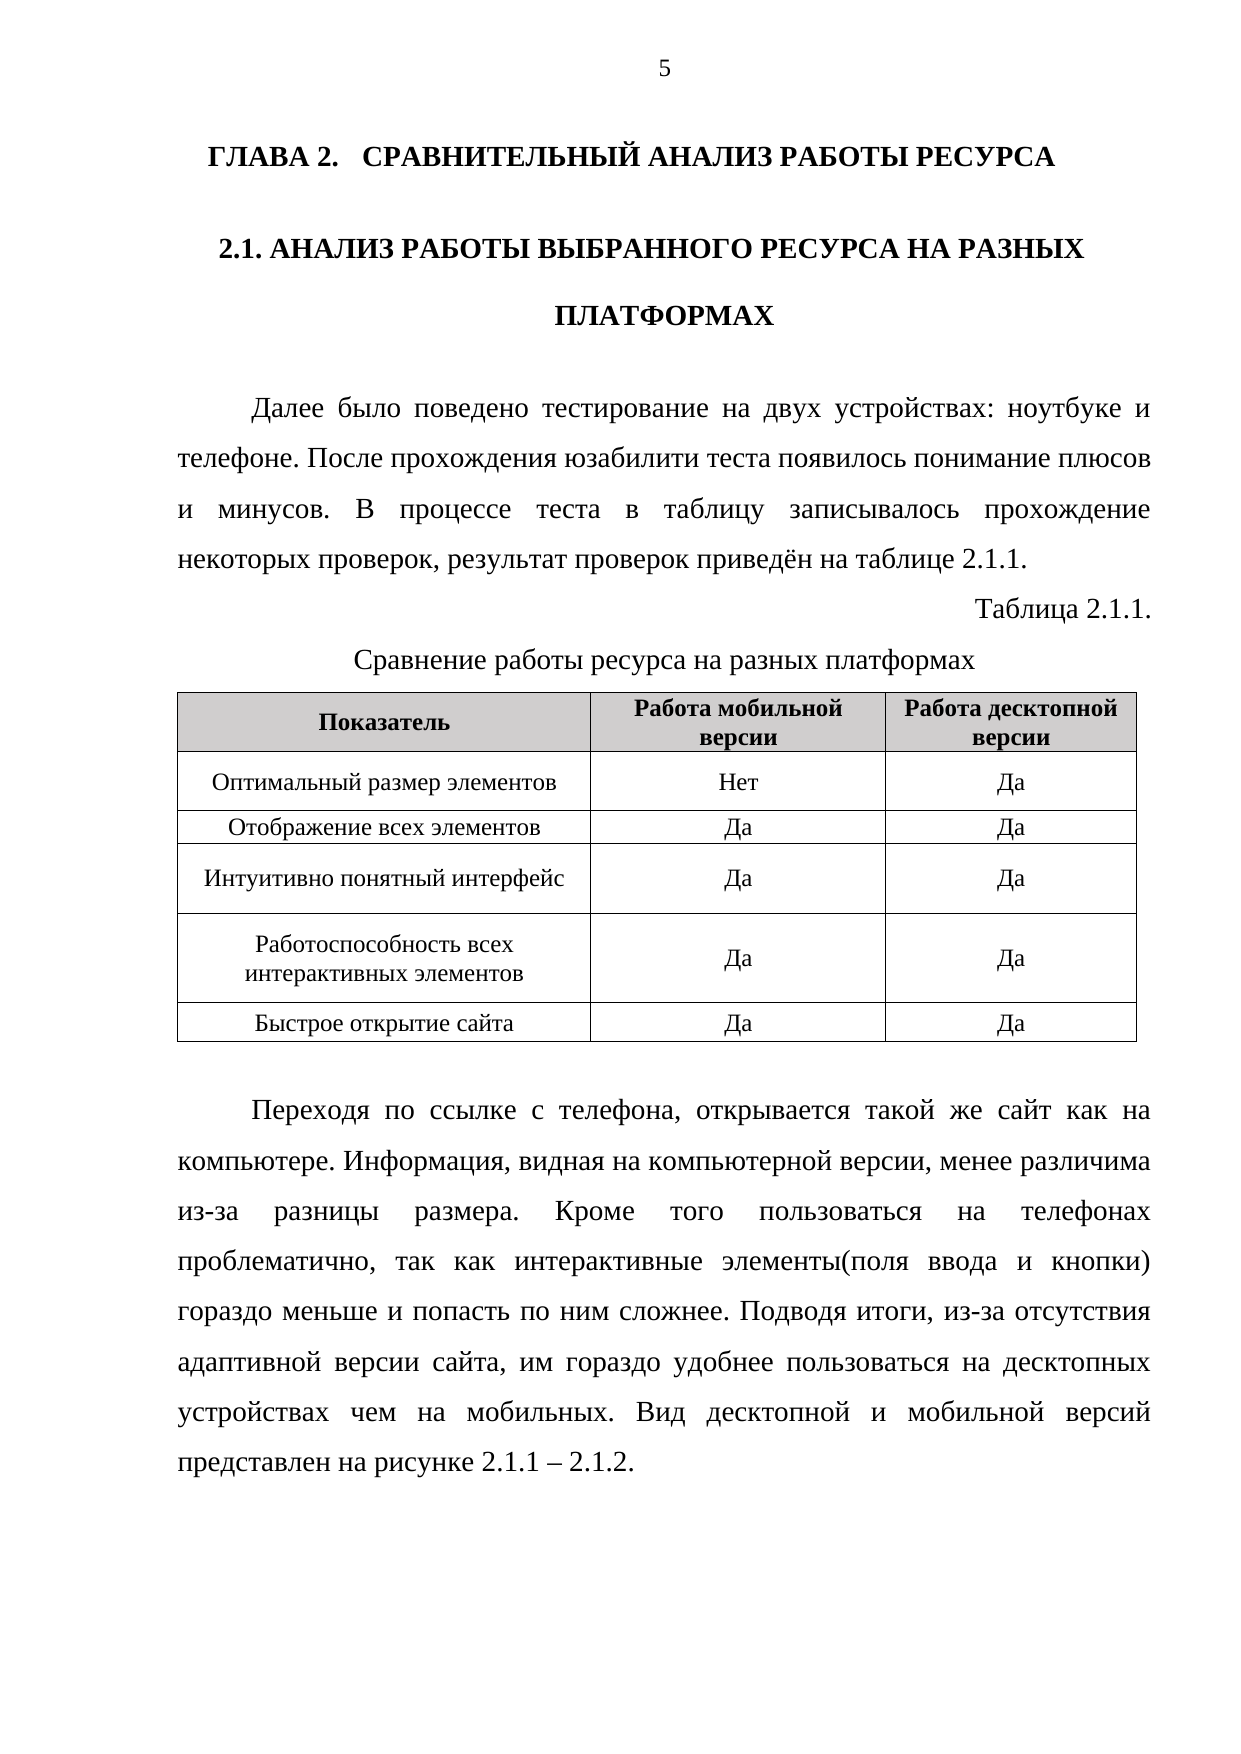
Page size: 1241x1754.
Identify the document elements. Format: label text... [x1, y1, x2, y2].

table_cell Работоспособность всех интерактивных элементов [178, 914, 590, 1002]
table_cell Отображение всех элементов [178, 811, 590, 842]
table_cell Да [591, 811, 885, 842]
table_cell Да [886, 1003, 1136, 1041]
table_cell Да [591, 914, 885, 1002]
table_header Работа мобильной версии [591, 693, 885, 751]
table_header Показатель [178, 693, 590, 751]
text Далее было поведено тестирование на двух устройствах: ноутбуке и телефоне. После прохождения юзабилити теста появилось понимание плюсов и минусов. В процессе теста в таблицу записывалось прохождение некоторых проверок, результат проверок приведён на таблице 2.1.1. [177, 390, 1152, 575]
text Переходя по ссылке с телефона, открывается такой же сайт как на компьютере. Информация, видная на компьютерной версии, менее различима из-за разницы размера. Кроме того пользоваться на телефонах проблематично, так как интерактивные элементы(поля ввода и кнопки) гораздо меньше и попасть по ним сложнее. Подводя итоги, из-за отсутствия адаптивной версии сайта, им гораздо удобнее пользоваться на десктопных устройствах чем на мобильных. Вид десктопной и мобильной версий представлен на рисунке 2.1.1 – 2.1.2. [177, 1092, 1152, 1478]
table_cell Интуитивно понятный интерфейс [178, 844, 590, 912]
table_header Работа десктопной версии [886, 693, 1136, 751]
table_cell Оптимальный размер элементов [178, 752, 590, 810]
table_cell Да [886, 844, 1136, 912]
text Таблица 2.1.1. [177, 591, 1152, 625]
subtitle Сравнительный анализ работы ресурса [177, 139, 1152, 172]
table_cell Быстрое открытие сайта [178, 1003, 590, 1041]
text Сравнение работы ресурса на разных платформах [177, 642, 1152, 675]
table_cell Да [886, 914, 1136, 1002]
table_cell Да [591, 1003, 885, 1041]
subtitle Анализ работы выбранного ресурса на разных платформах [177, 231, 1152, 332]
table_cell Нет [591, 752, 885, 810]
table_cell Да [886, 811, 1136, 842]
table_cell Да [591, 844, 885, 912]
table_cell Да [886, 752, 1136, 810]
